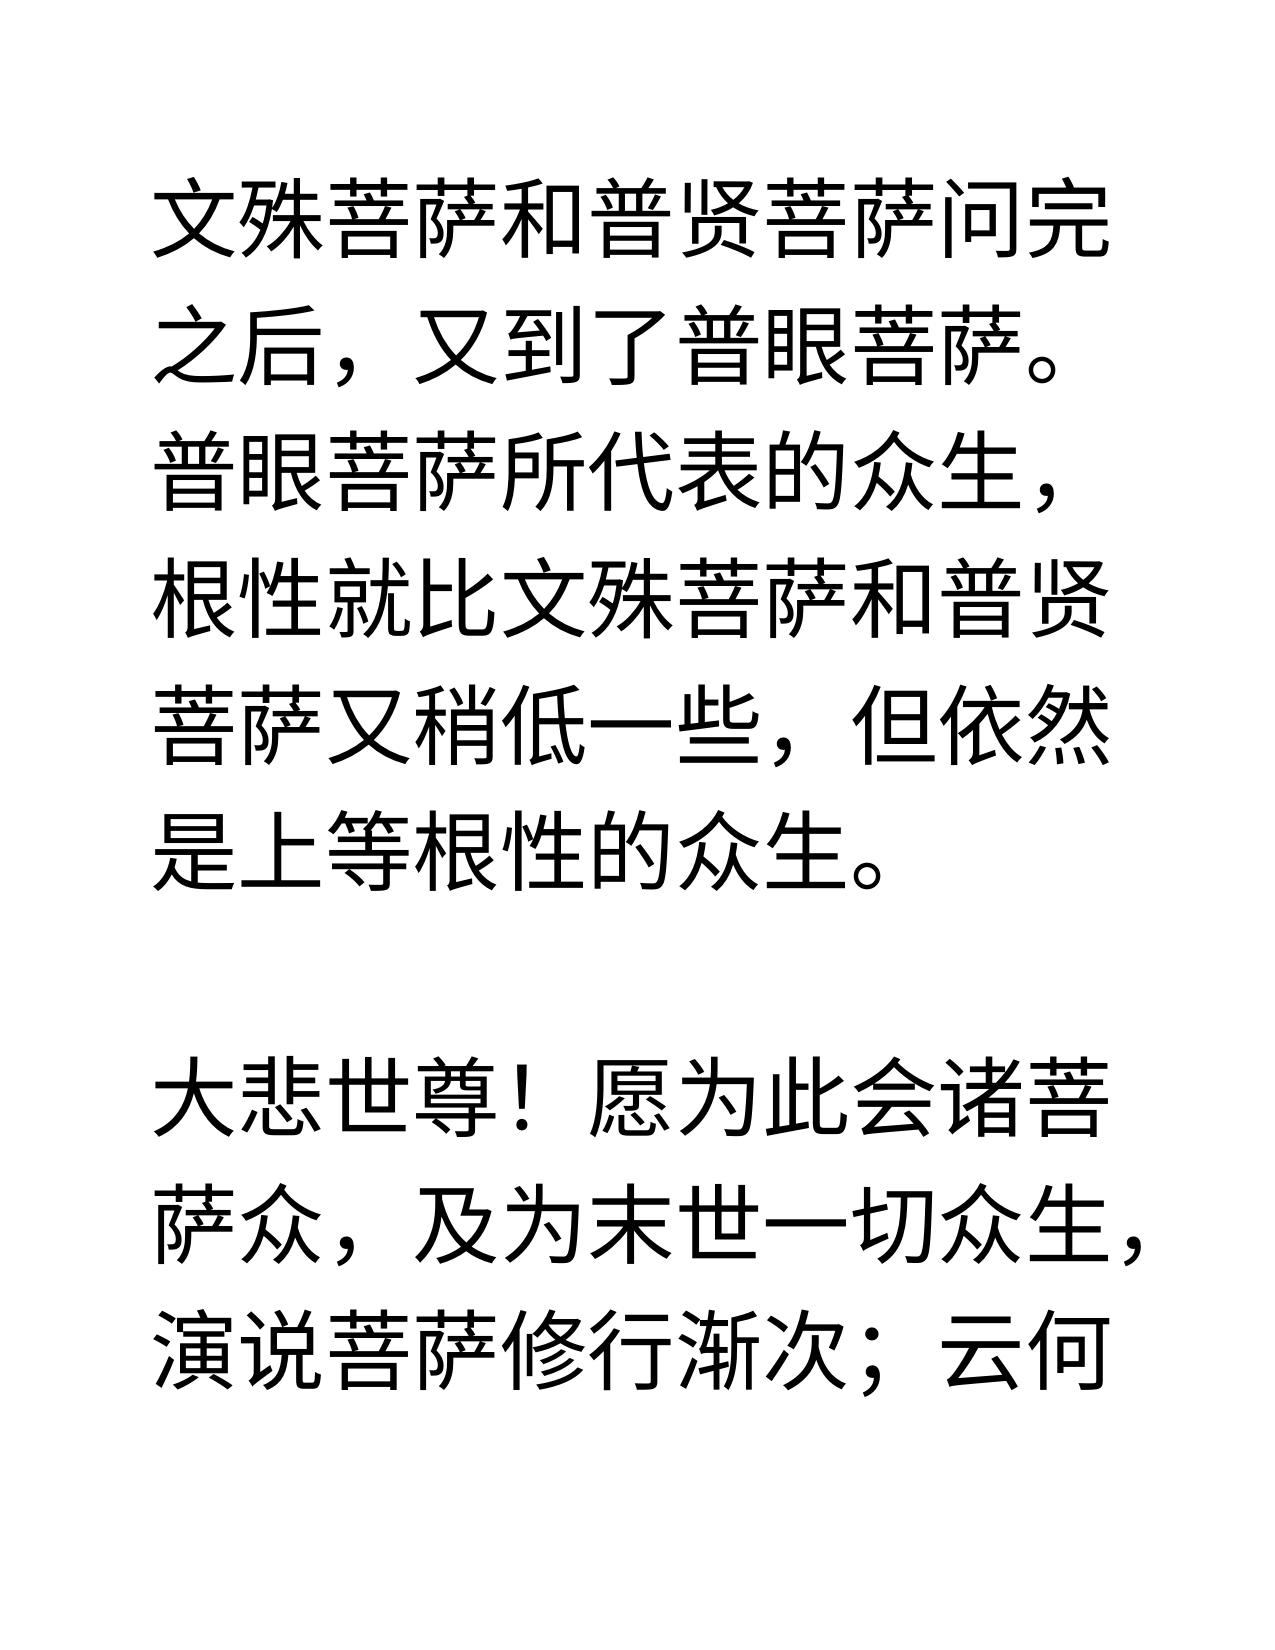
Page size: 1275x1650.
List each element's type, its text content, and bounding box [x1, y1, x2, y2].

text 文殊菩萨和普贤菩萨问完之后，又到了普眼菩萨。普眼菩萨所代表的众生，根性就比文殊菩萨和普贤菩萨又稍低一些，但依然是上等根性的众生。 [150, 150, 1125, 910]
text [150, 1029, 1125, 1409]
